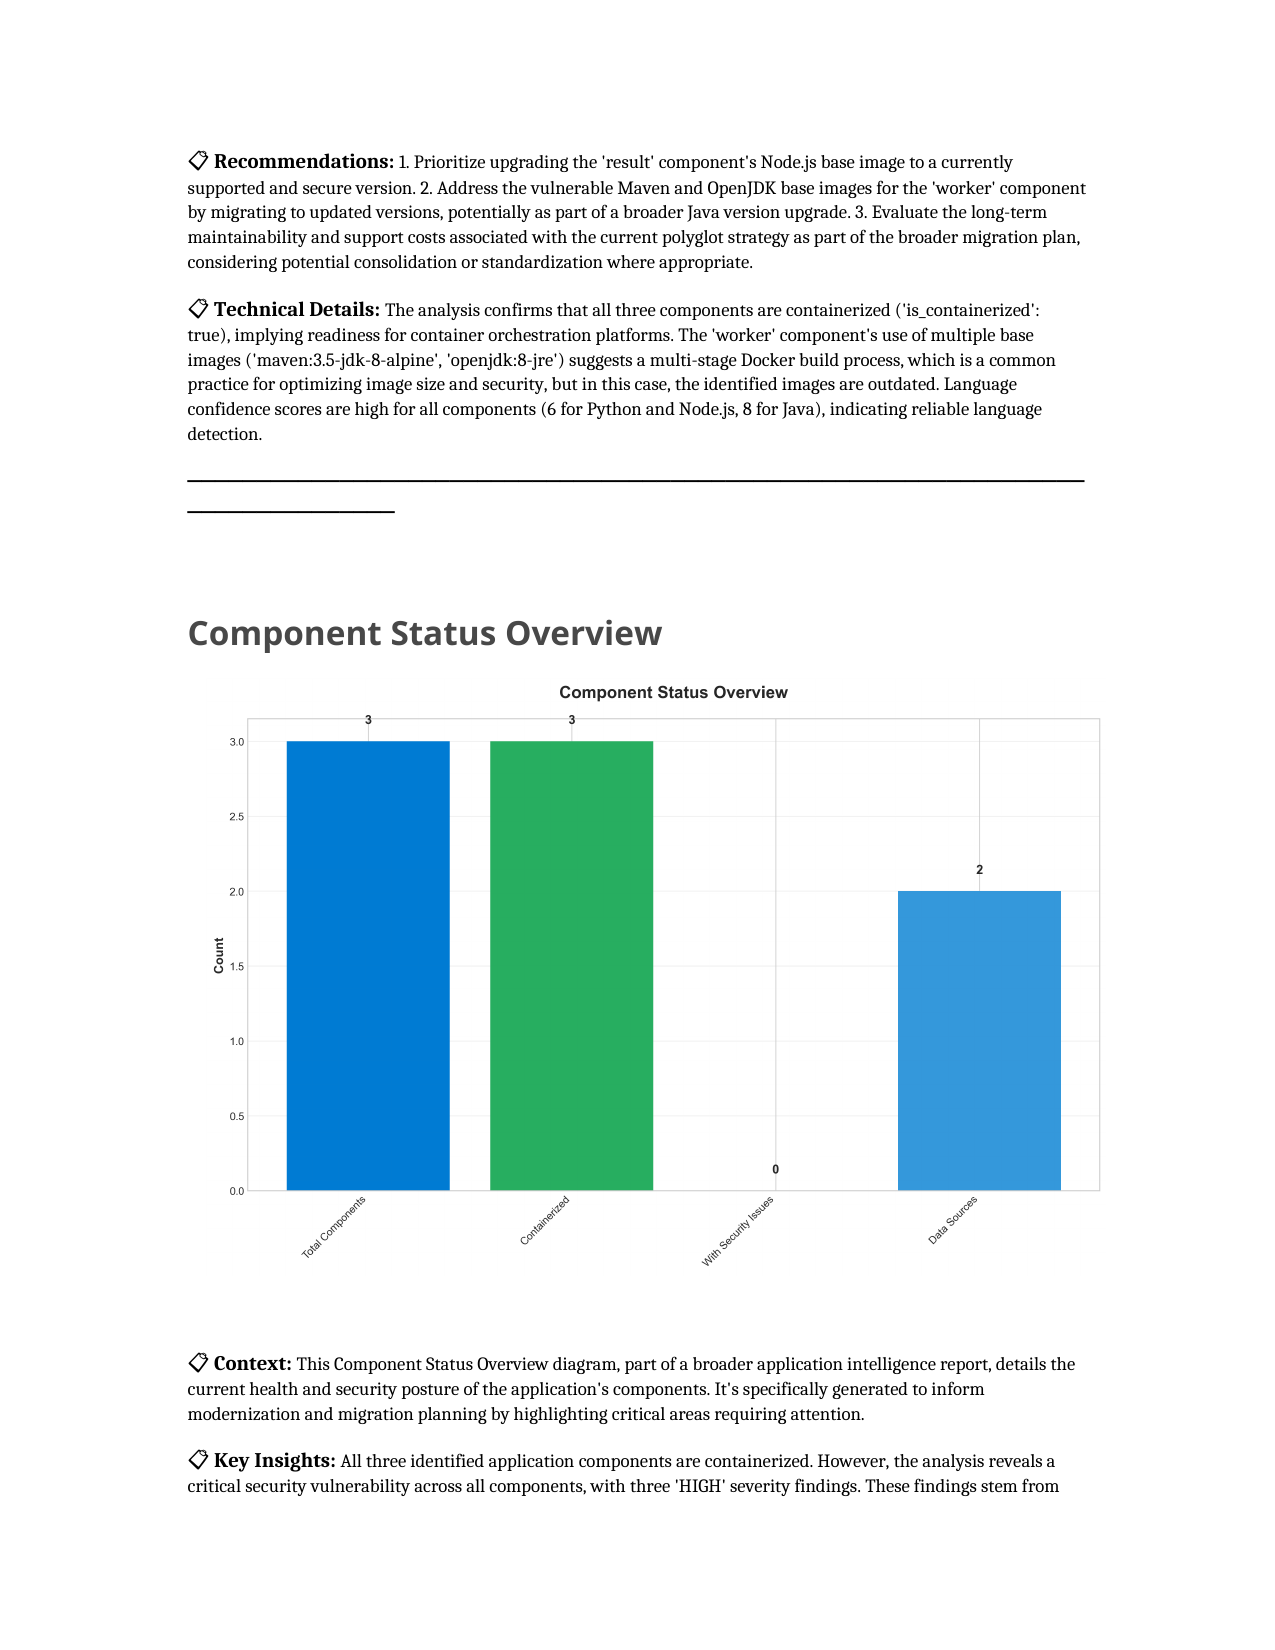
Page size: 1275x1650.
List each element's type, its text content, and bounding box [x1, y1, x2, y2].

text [187, 1449, 1087, 1497]
subtitle Component Status Overview [187, 610, 1087, 655]
text 📋 Context: This Component Status Overview diagram, part of a broader application intelligence report, details the current health and security posture of the application's components. It's specifically generated to inform modernization and migration planning by highlighting critical areas requiring attention. [187, 1351, 1087, 1425]
text 📋 Technical Details: The analysis confirms that all three components are containerized ('is_containerized': true), implying readiness for container orchestration platforms. The 'worker' component's use of multiple base images ('maven:3.5-jdk-8-alpine', 'openjdk:8-jre') suggests a multi-stage Docker build process, which is a common practice for optimizing image size and security, but in this case, the identified images are outdated. Language confidence scores are high for all components (6 for Python and Node.js, 8 for Java), indicating reliable language detection. [187, 297, 1087, 445]
picture [206, 678, 1107, 1276]
text ──────────────────────────────────────────────────────────────────────────────── [187, 469, 1087, 526]
text 📋 Recommendations: 1. Prioritize upgrading the 'result' component's Node.js base image to a currently supported and secure version. 2. Address the vulnerable Maven and OpenJDK base images for the 'worker' component by migrating to updated versions, potentially as part of a broader Java version upgrade. 3. Evaluate the long-term maintainability and support costs associated with the current polyglot strategy as part of the broader migration plan, considering potential consolidation or standardization where appropriate. [187, 150, 1087, 273]
